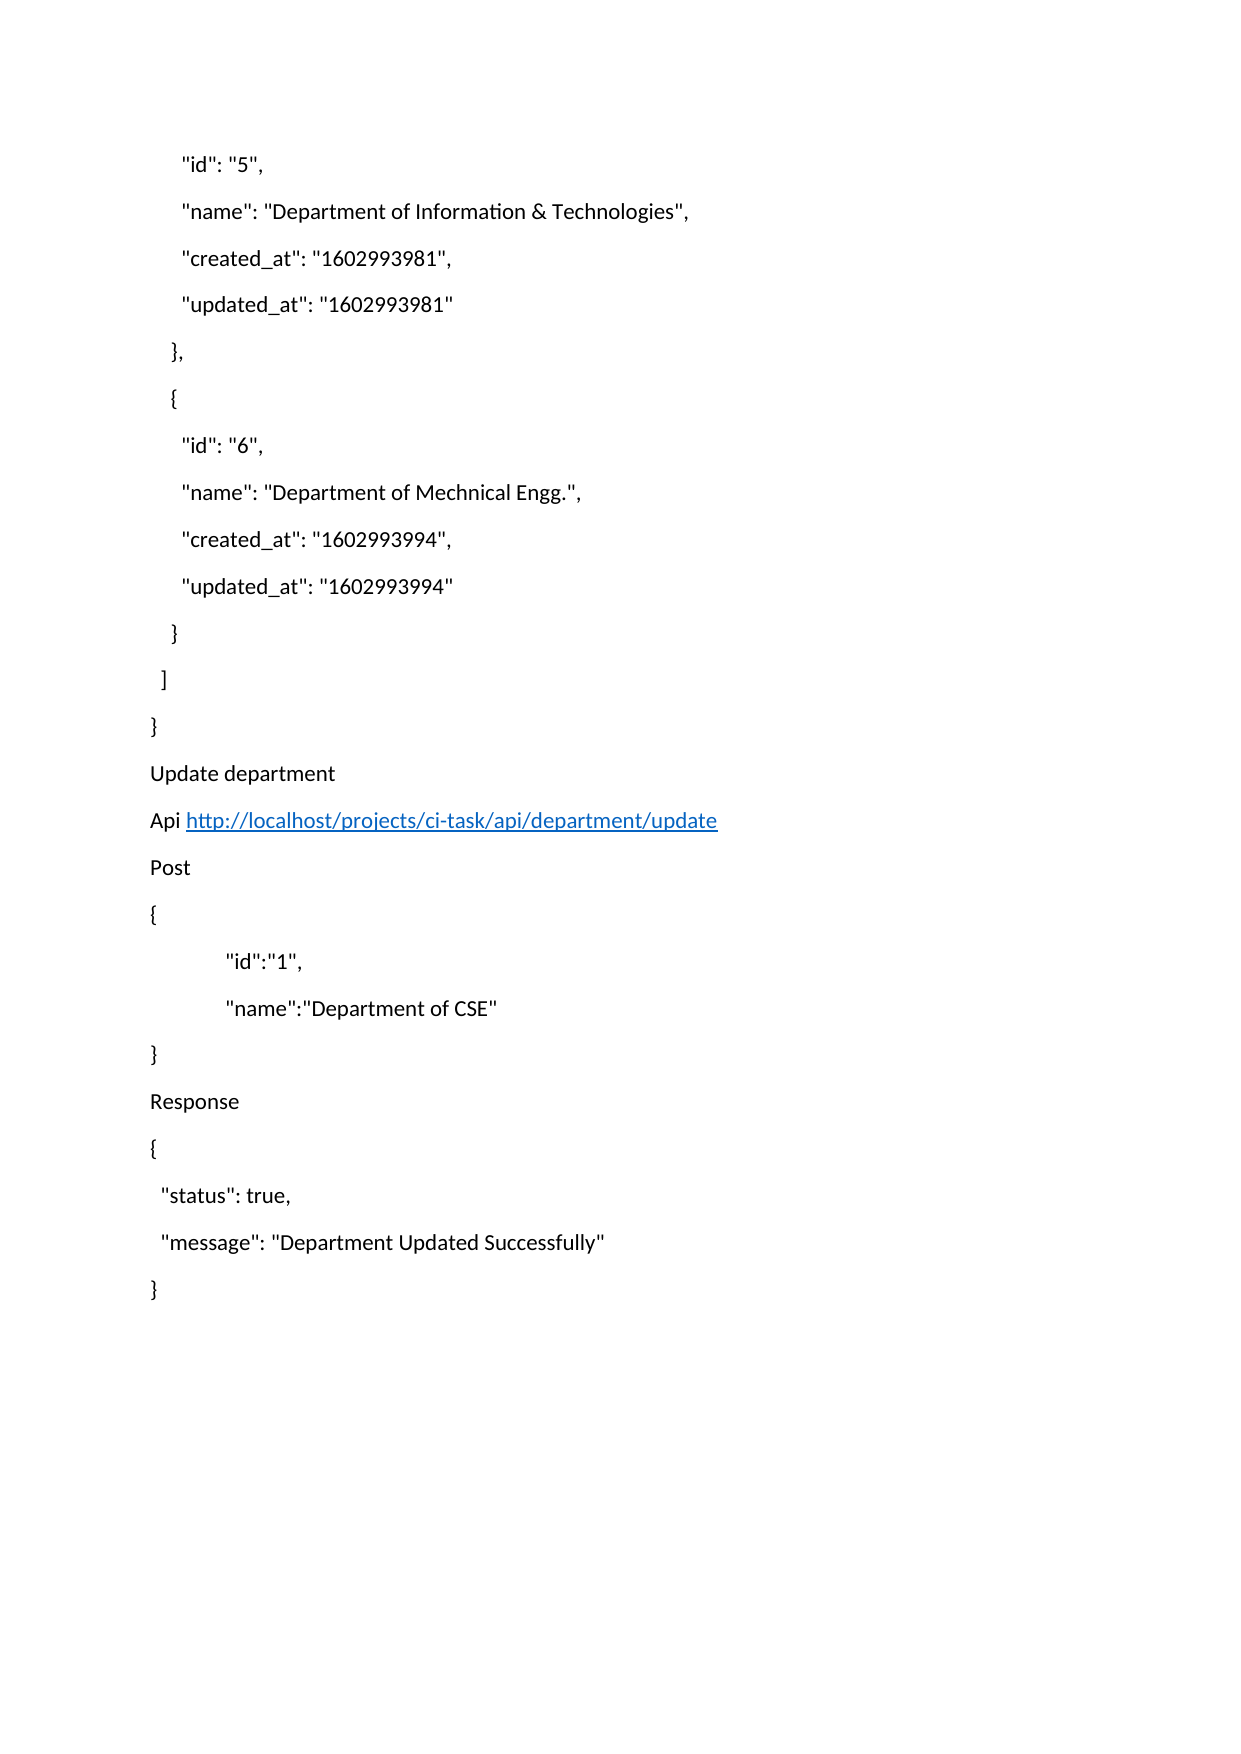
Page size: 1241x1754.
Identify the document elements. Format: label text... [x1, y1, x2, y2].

text "created_at": "1602993994", [150, 525, 1090, 553]
text "id": "5", [150, 150, 1090, 178]
text "name":"Department of CSE" [150, 994, 1090, 1022]
text { [150, 384, 1090, 412]
text "updated_at": "1602993994" [150, 572, 1090, 600]
text } [150, 619, 1090, 647]
text "message": "Department Updated Successfully" [150, 1228, 1090, 1256]
text "name": "Department of Information & Technologies", [150, 197, 1090, 225]
text "id":"1", [150, 947, 1090, 975]
text Update department [150, 759, 1090, 787]
text } [150, 712, 1090, 741]
text } [150, 1041, 1090, 1069]
text ] [150, 666, 1090, 694]
text "updated_at": "1602993981" [150, 291, 1090, 319]
text Response [150, 1087, 1090, 1116]
text "created_at": "1602993981", [150, 244, 1090, 272]
text "status": true, [150, 1181, 1090, 1209]
text } [150, 1275, 1090, 1303]
text Api http://localhost/projects/ci-task/api/department/update [150, 806, 1090, 834]
text "name": "Department of Mechnical Engg.", [150, 478, 1090, 506]
text { [150, 900, 1090, 928]
text "id": "6", [150, 431, 1090, 459]
text Post [150, 853, 1090, 881]
text }, [150, 337, 1090, 366]
text { [150, 1134, 1090, 1162]
